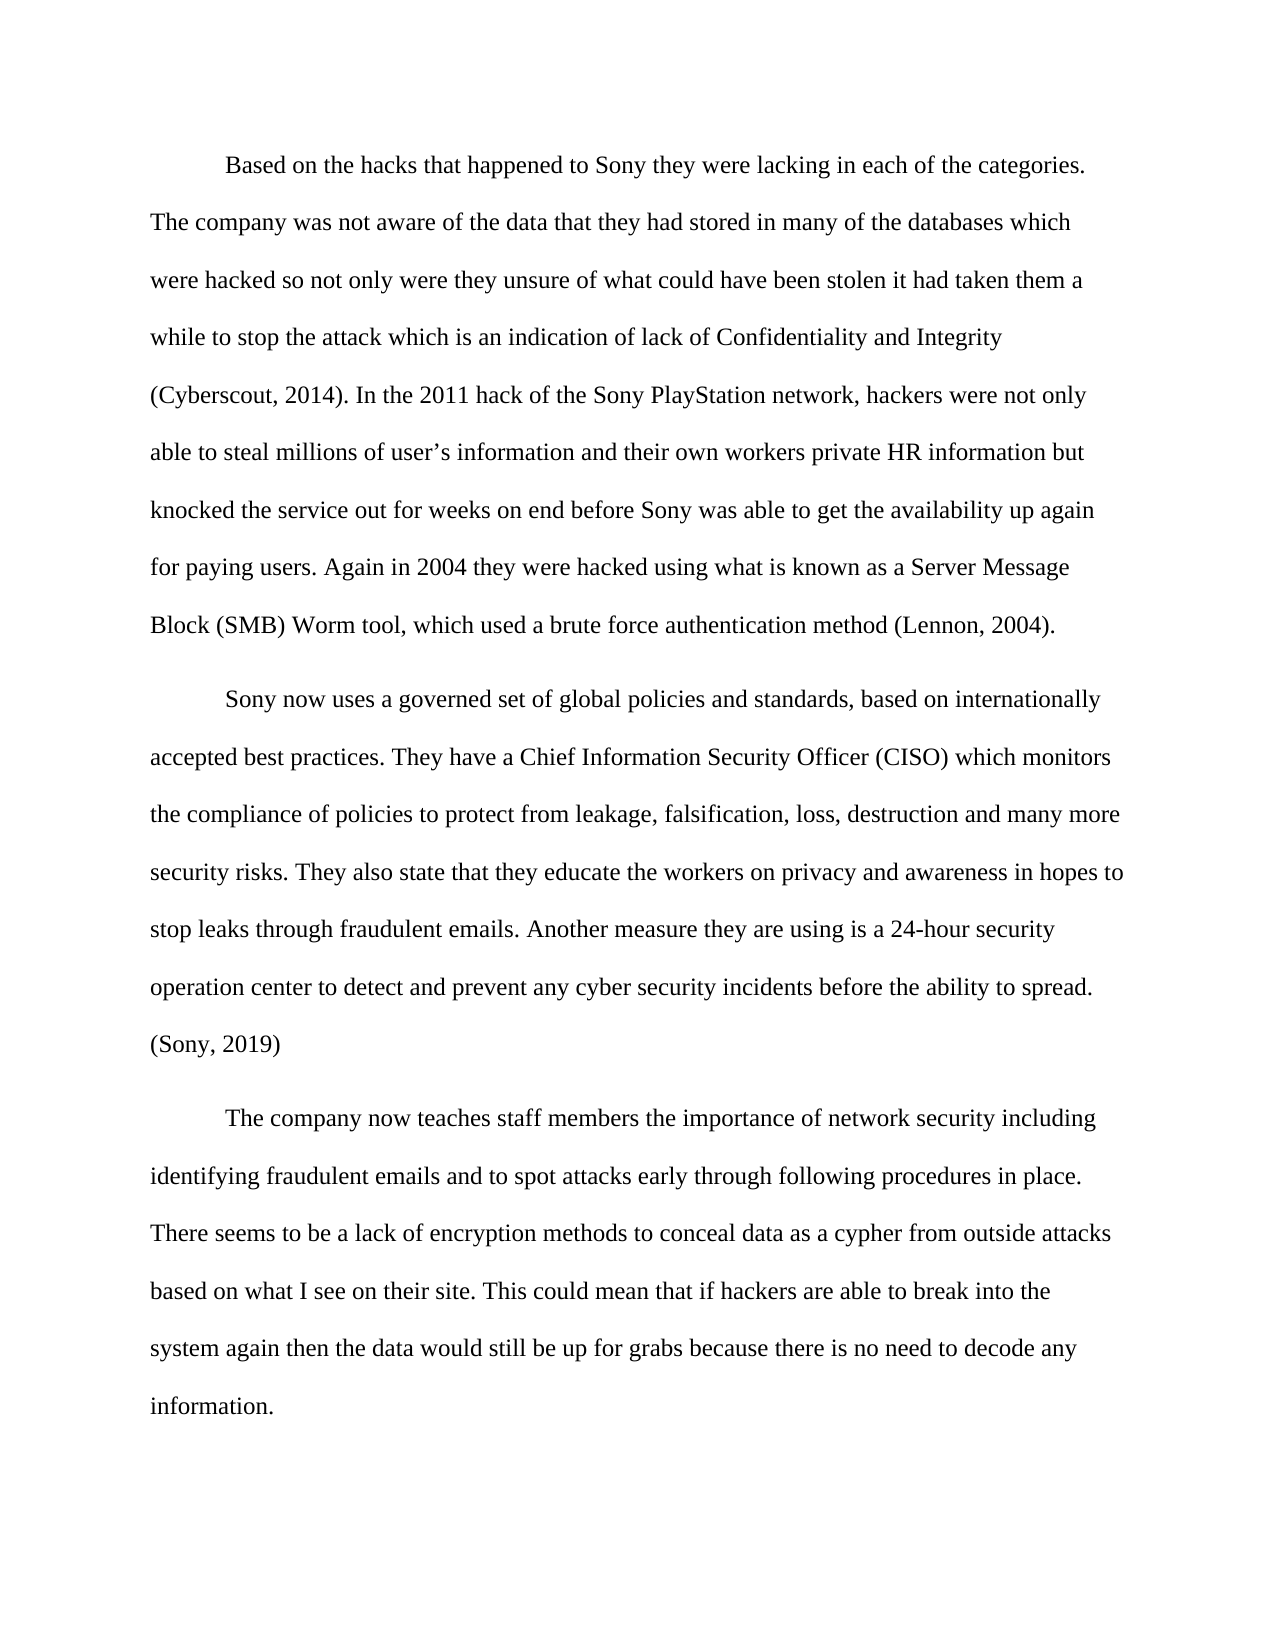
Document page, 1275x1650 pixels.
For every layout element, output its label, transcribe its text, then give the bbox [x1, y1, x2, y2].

text Sony now uses a governed set of global policies and standards, based on internationally accepted best practices. They have a Chief Information Security Officer (CISO) which monitors the compliance of policies to protect from leakage, falsification, loss, destruction and many more security risks. They also state that they educate the workers on privacy and awareness in hopes to stop leaks through fraudulent emails. Another measure they are using is a 24-hour security operation center to detect and prevent any cyber security incidents before the ability to spread. (Sony, 2019) [150, 684, 1125, 1058]
text The company now teaches staff members the importance of network security including identifying fraudulent emails and to spot attacks early through following procedures in place. There seems to be a lack of encryption methods to conceal data as a cypher from outside attacks based on what I see on their site. This could mean that if hackers are able to break into the system again then the data would still be up for grabs because there is no need to decode any information. [150, 1103, 1125, 1419]
text Based on the hacks that happened to Sony they were lacking in each of the categories. The company was not aware of the data that they had stored in many of the databases which were hacked so not only were they unsure of what could have been stolen it had taken them a while to stop the attack which is an indication of lack of Confidentiality and Integrity (Cyberscout, 2014). In the 2011 hack of the Sony PlayStation network, hackers were not only able to steal millions of user’s information and their own workers private HR information but knocked the service out for weeks on end before Sony was able to get the availability up again for paying users. Again in 2004 they were hacked using what is known as a Server Message Block (SMB) Worm tool, which used a brute force authentication method (Lennon, 2004). [150, 150, 1125, 639]
